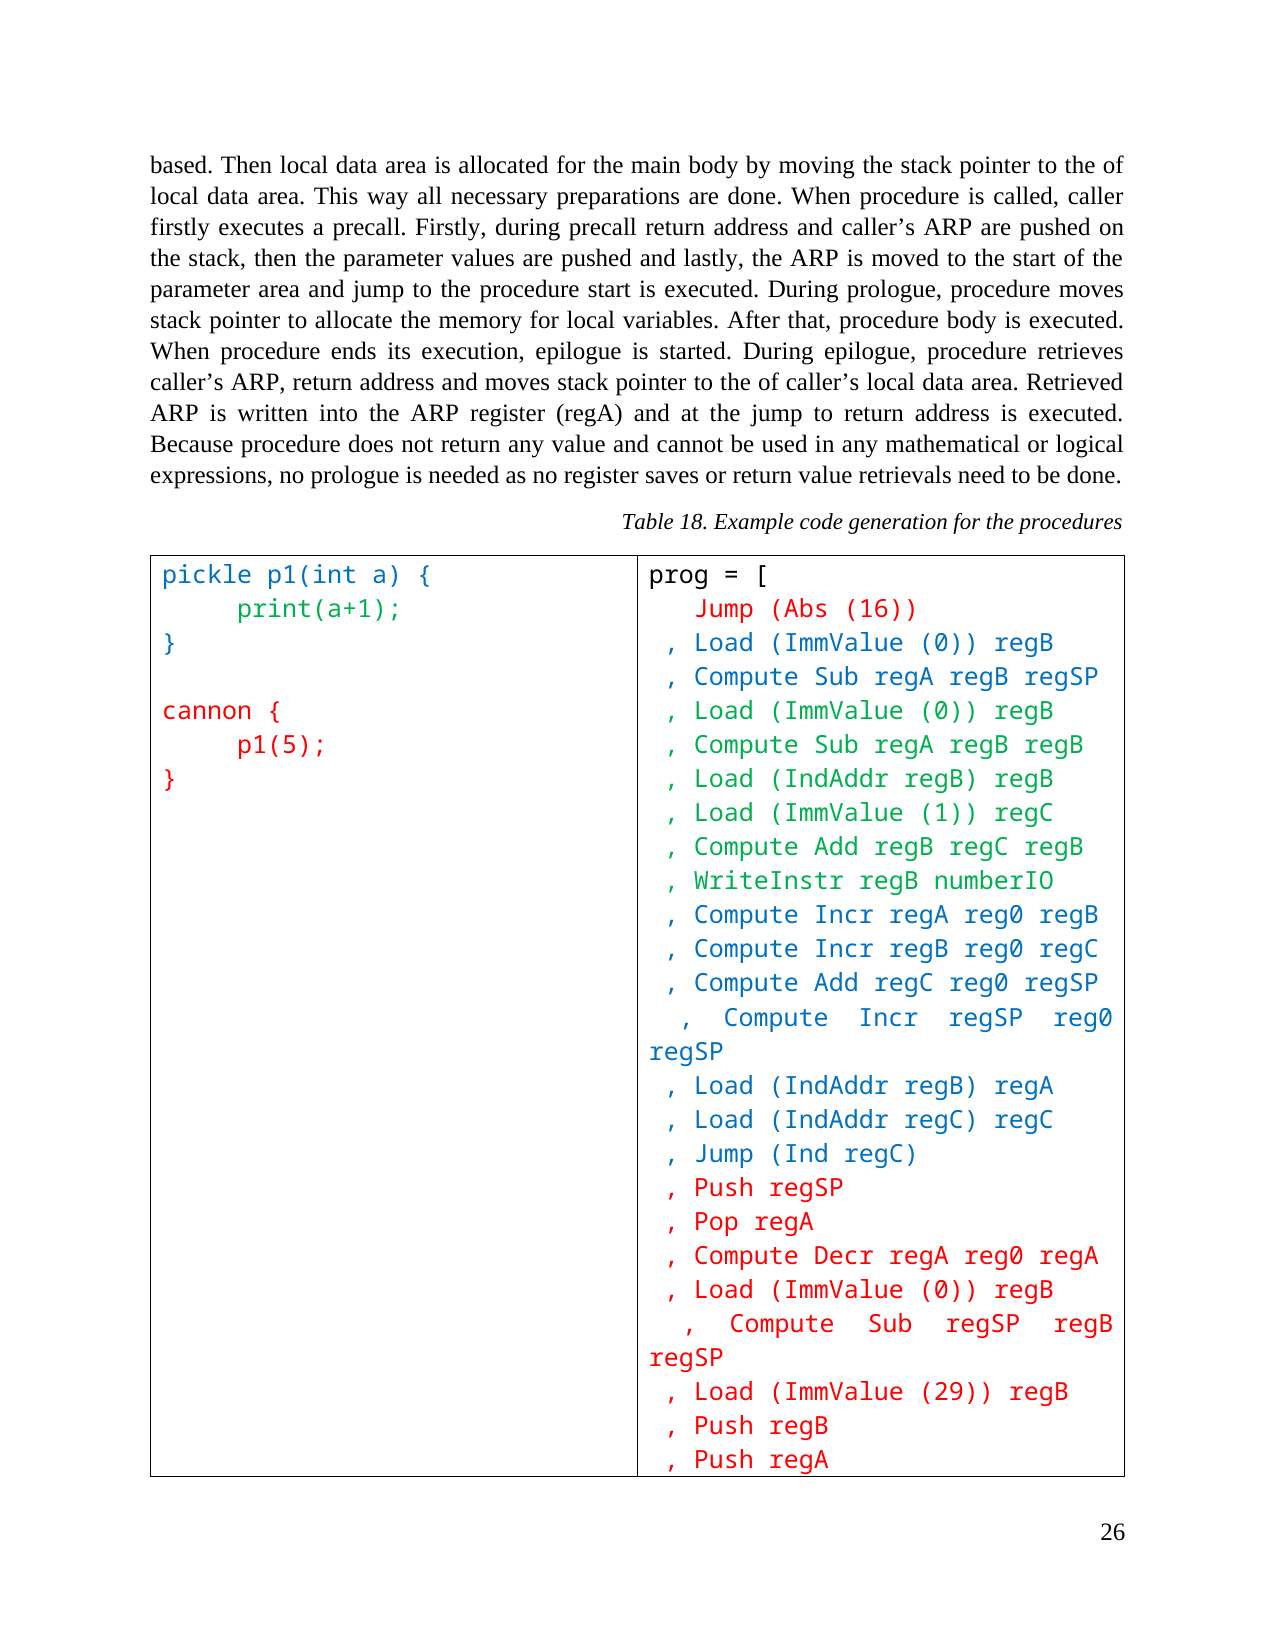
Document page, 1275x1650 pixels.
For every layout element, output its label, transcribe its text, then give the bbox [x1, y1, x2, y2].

table_header pickle p1(int a) { print(a+1); } cannon { p1(5); } [151, 556, 637, 1476]
